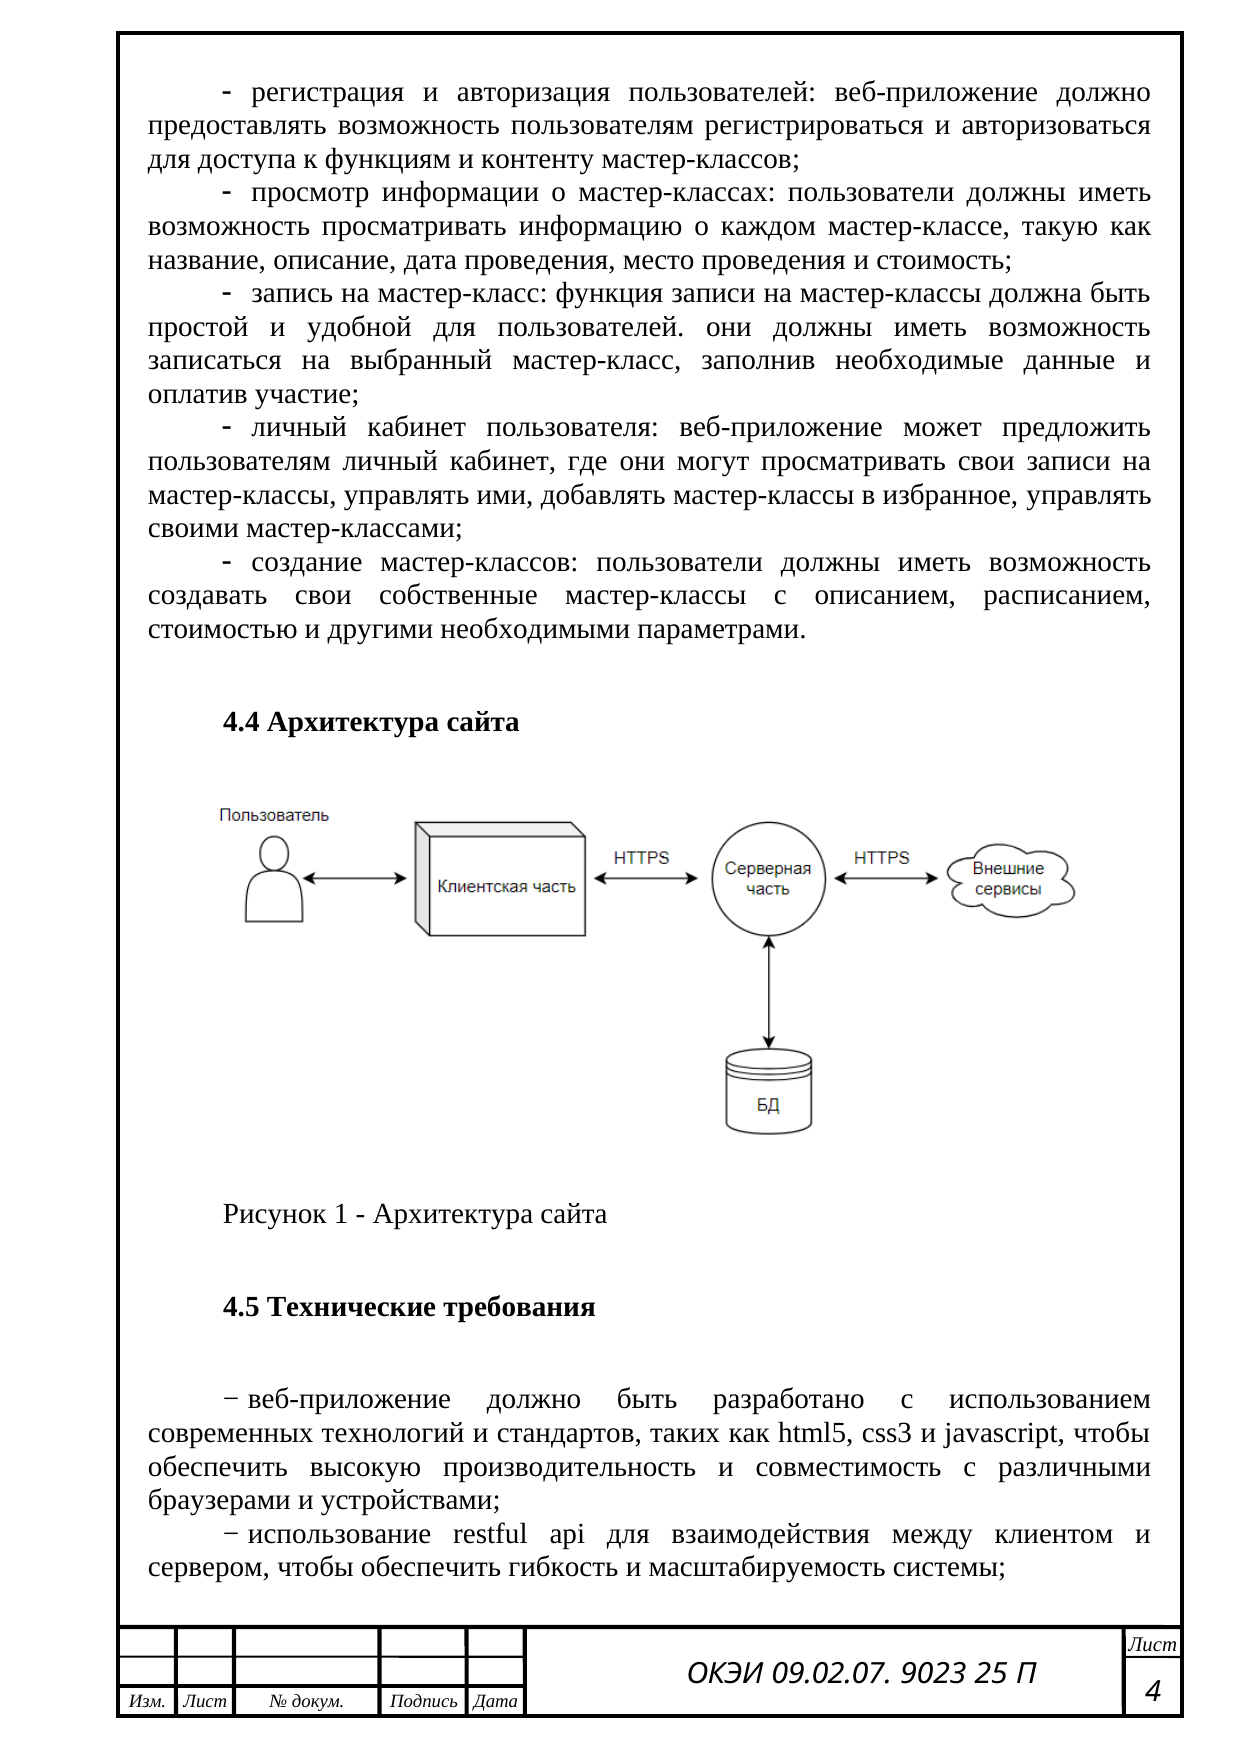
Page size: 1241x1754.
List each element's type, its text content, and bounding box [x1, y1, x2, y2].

text 4.5 Технические требования [148, 1289, 1152, 1322]
list регистрация и авторизация пользователей: веб-приложение должно предоставлять возможность пользователям регистрироваться и авторизоваться для доступа к функциям и контенту мастер-классов; [148, 74, 1152, 174]
picture [204, 796, 1095, 1138]
list просмотр информации о мастер-классах: пользователи должны иметь возможность просматривать информацию о каждом мастер-классе, такую как название, описание, дата проведения, место проведения и стоимость; [148, 174, 1152, 275]
list личный кабинет пользователя: веб-приложение может предложить пользователям личный кабинет, где они могут просматривать свои записи на мастер-классы, управлять ими, добавлять мастер-классы в избранное, управлять своими мастер-классами; [148, 409, 1152, 544]
list веб-приложение должно быть разработано с использованием современных технологий и стандартов, таких как html5, css3 и javascript, чтобы обеспечить высокую производительность и совместимость с различными браузерами и устройствами; [148, 1382, 1152, 1516]
list создание мастер-классов: пользователи должны иметь возможность создавать свои собственные мастер-классы с описанием, расписанием, стоимостью и другими необходимыми параметрами. [148, 544, 1152, 644]
list запись на мастер-класс: функция записи на мастер-классы должна быть простой и удобной для пользователей. они должны иметь возможность записаться на выбранный мастер-класс, заполнив необходимые данные и оплатив участие; [148, 275, 1152, 409]
text Рисунок 1 - Архитектура сайта [148, 1196, 1152, 1230]
list использование restful api для взаимодействия между клиентом и сервером, чтобы обеспечить гибкость и масштабируемость системы; [148, 1516, 1152, 1583]
text 4.4 Архитектура сайта [148, 704, 1152, 737]
